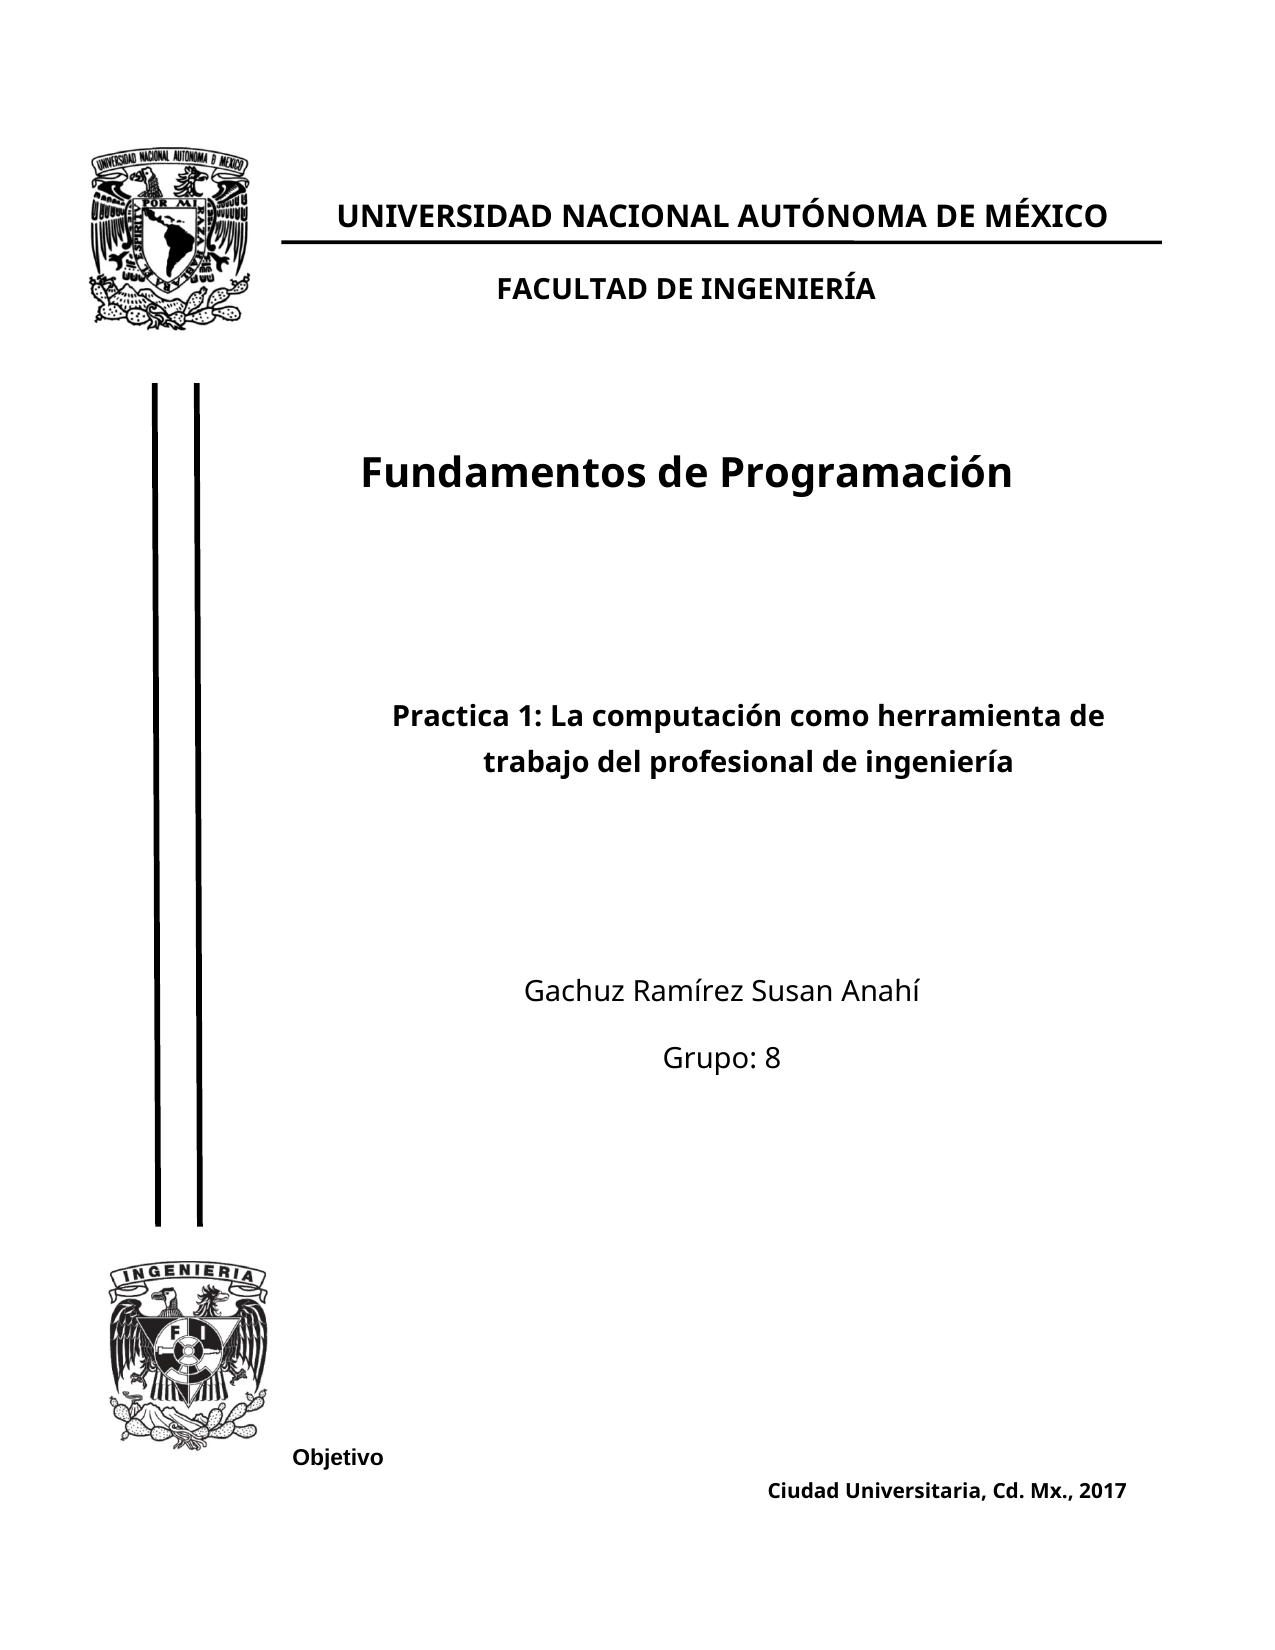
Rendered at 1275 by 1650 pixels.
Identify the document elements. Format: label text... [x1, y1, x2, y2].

text Objetivo [142, 1444, 1133, 1470]
picture [87, 140, 250, 334]
picture [101, 1253, 274, 1450]
